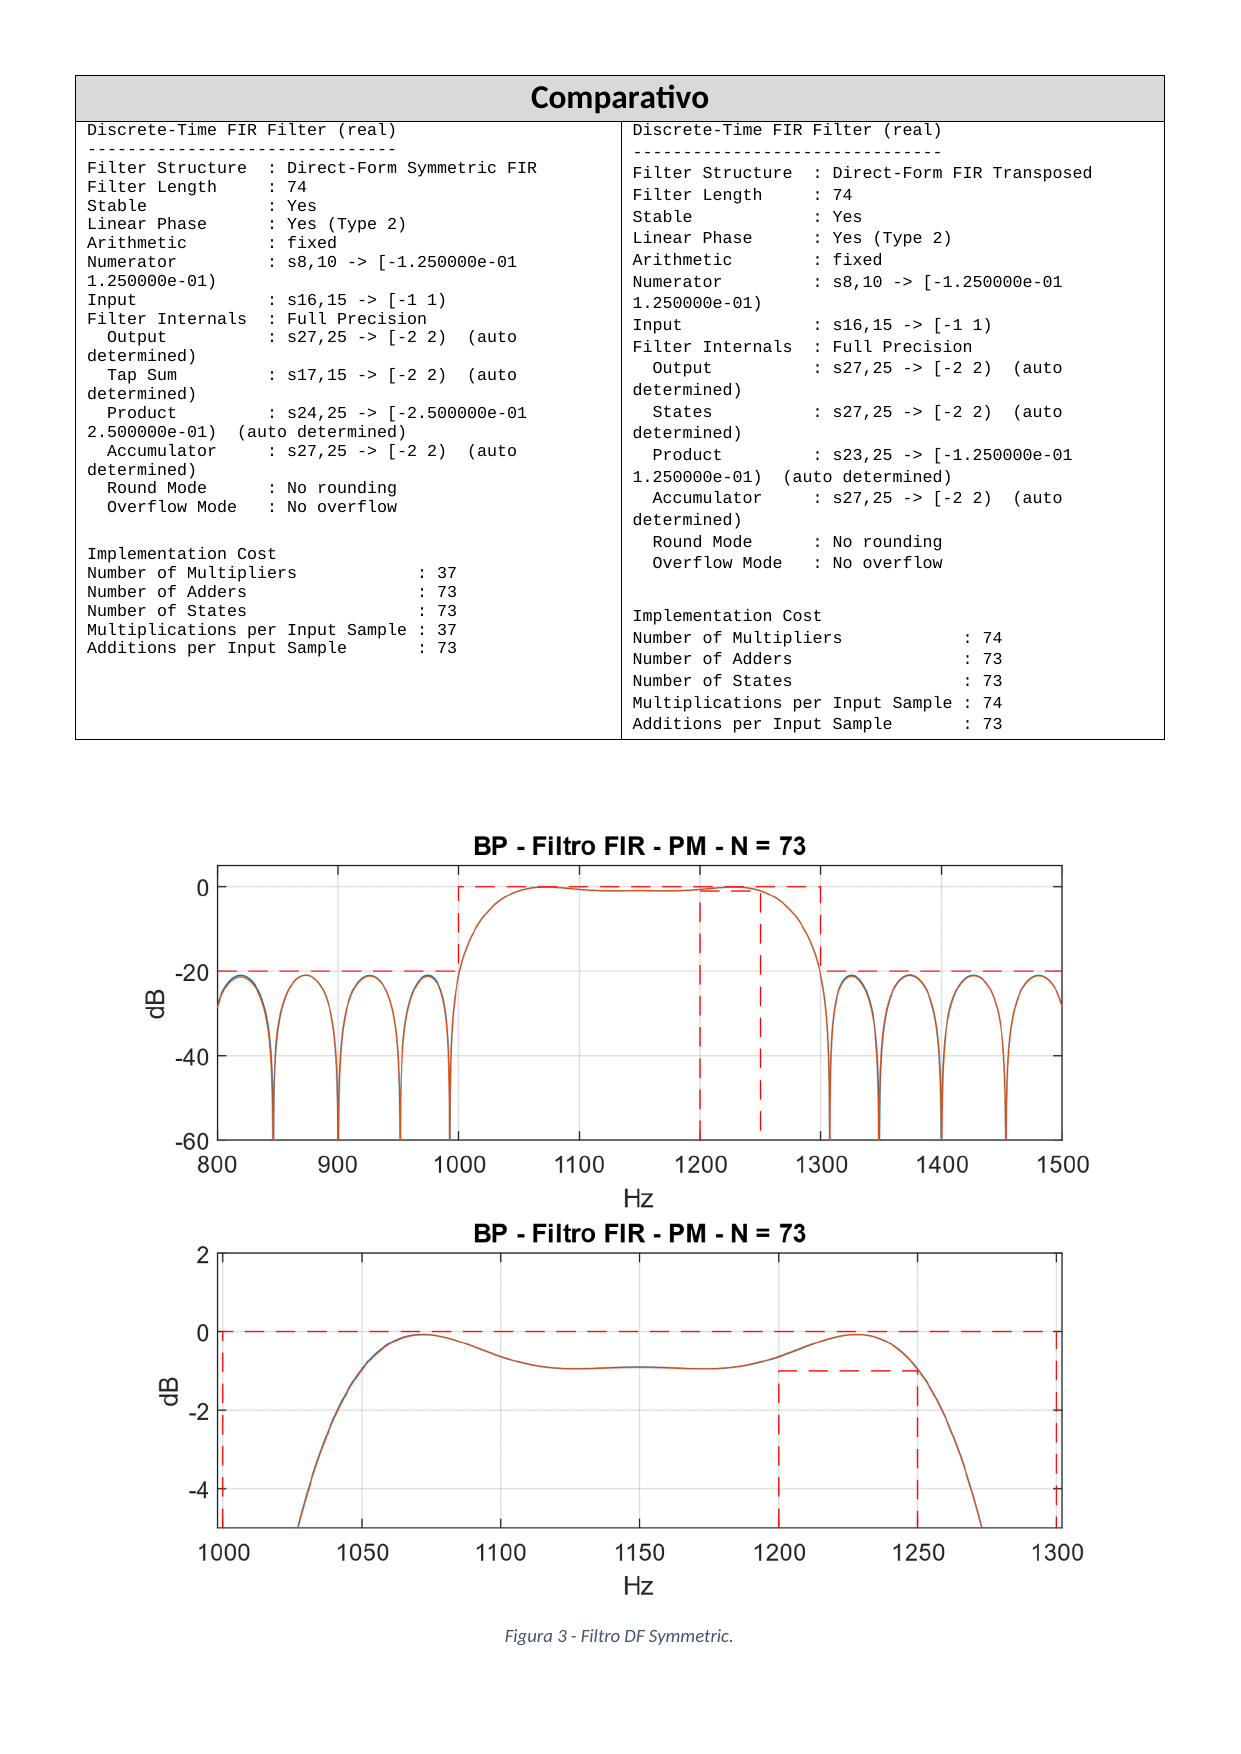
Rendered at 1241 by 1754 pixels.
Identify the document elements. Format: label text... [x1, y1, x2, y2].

table_cell Discrete-Time FIR Filter (real) ------------------------------- Filter Structure : Direct-Form Symmetric FIR Filter Length : 74 Stable : Yes Linear Phase : Yes (Type 2) Arithmetic : fixed Numerator : s8,10 -> [-1.250000e-01 1.250000e-01) Input : s16,15 -> [-1 1) Filter Internals : Full Precision Output : s27,25 -> [-2 2) (auto determined) Tap Sum : s17,15 -> [-2 2) (auto determined) Product : s24,25 -> [-2.500000e-01 2.500000e-01) (auto determined) Accumulator : s27,25 -> [-2 2) (auto determined) Round Mode : No rounding Overflow Mode : No overflow Implementation Cost Number of Multipliers : 37 Number of Adders : 73 Number of States : 73 Multiplications per Input Sample : 37 Additions per Input Sample : 73 [76, 122, 621, 738]
picture [76, 803, 1165, 1621]
table_header Comparativo [76, 76, 1164, 121]
table_cell Discrete-Time FIR Filter (real) ------------------------------- Filter Structure : Direct-Form FIR Transposed Filter Length : 74 Stable : Yes Linear Phase : Yes (Type 2) Arithmetic : fixed Numerator : s8,10 -> [-1.250000e-01 1.250000e-01) Input : s16,15 -> [-1 1) Filter Internals : Full Precision Output : s27,25 -> [-2 2) (auto determined) States : s27,25 -> [-2 2) (auto determined) Product : s23,25 -> [-1.250000e-01 1.250000e-01) (auto determined) Accumulator : s27,25 -> [-2 2) (auto determined) Round Mode : No rounding Overflow Mode : No overflow Implementation Cost Number of Multipliers : 74 Number of Adders : 73 Number of States : 73 Multiplications per Input Sample : 74 Additions per Input Sample : 73 [622, 122, 1164, 738]
